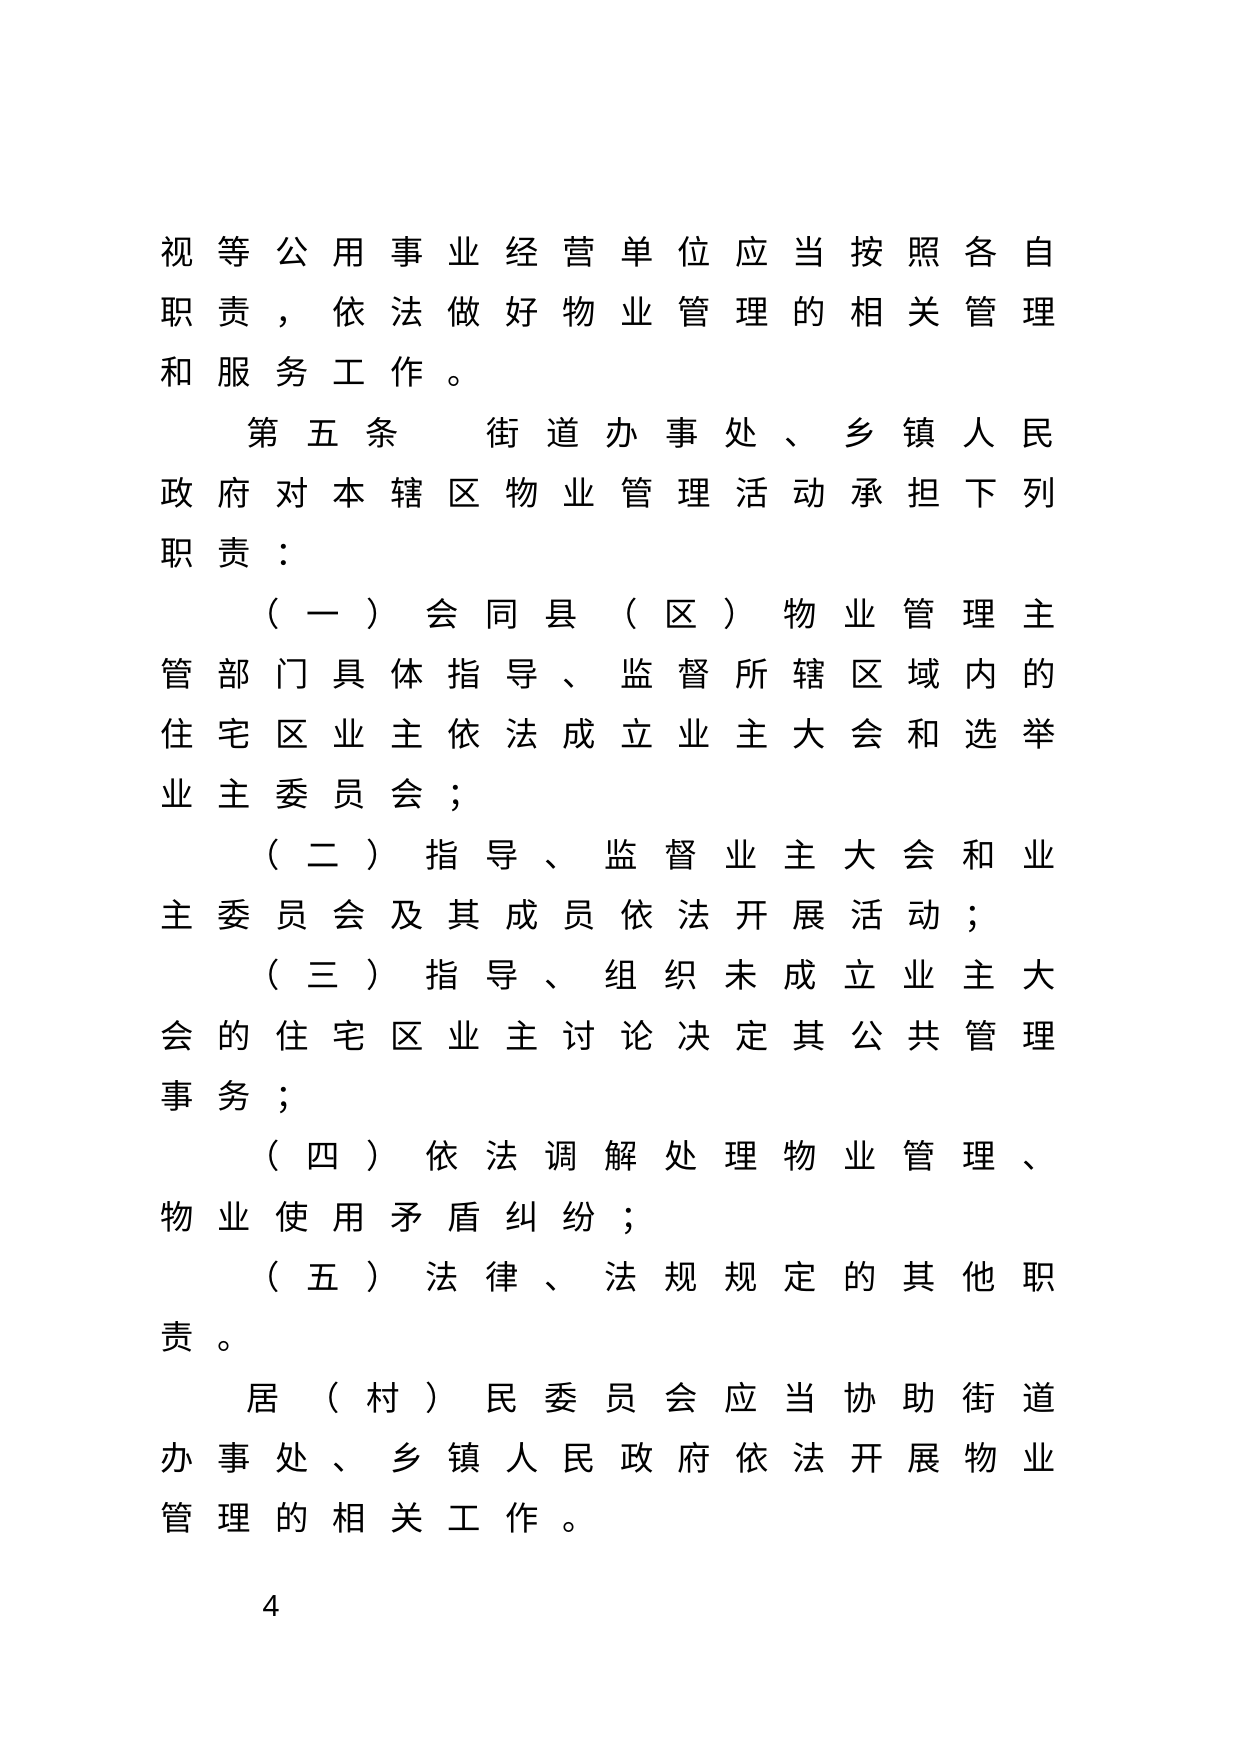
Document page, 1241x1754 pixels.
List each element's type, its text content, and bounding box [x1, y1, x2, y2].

text 居（村）民委员会应当协助街道办事处、乡镇人民政府依法开展物业管理的相关工作。 [160, 1365, 1080, 1546]
text （一）会同县（区）物业管理主管部门具体指导、监督所辖区域内的住宅区业主依法成立业主大会和选举业主委员会； [160, 581, 1080, 822]
text （三）指导、组织未成立业主大会的住宅区业主讨论决定其公共管理事务； [160, 943, 1080, 1124]
text 第五条 街道办事处、乡镇人民政府对本辖区物业管理活动承担下列职责： [160, 400, 1080, 581]
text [160, 219, 1080, 400]
text （二）指导、监督业主大会和业主委员会及其成员依法开展活动； [160, 822, 1080, 943]
text （五）法律、法规规定的其他职责。 [160, 1245, 1080, 1365]
text （四）依法调解处理物业管理、物业使用矛盾纠纷； [160, 1124, 1080, 1245]
